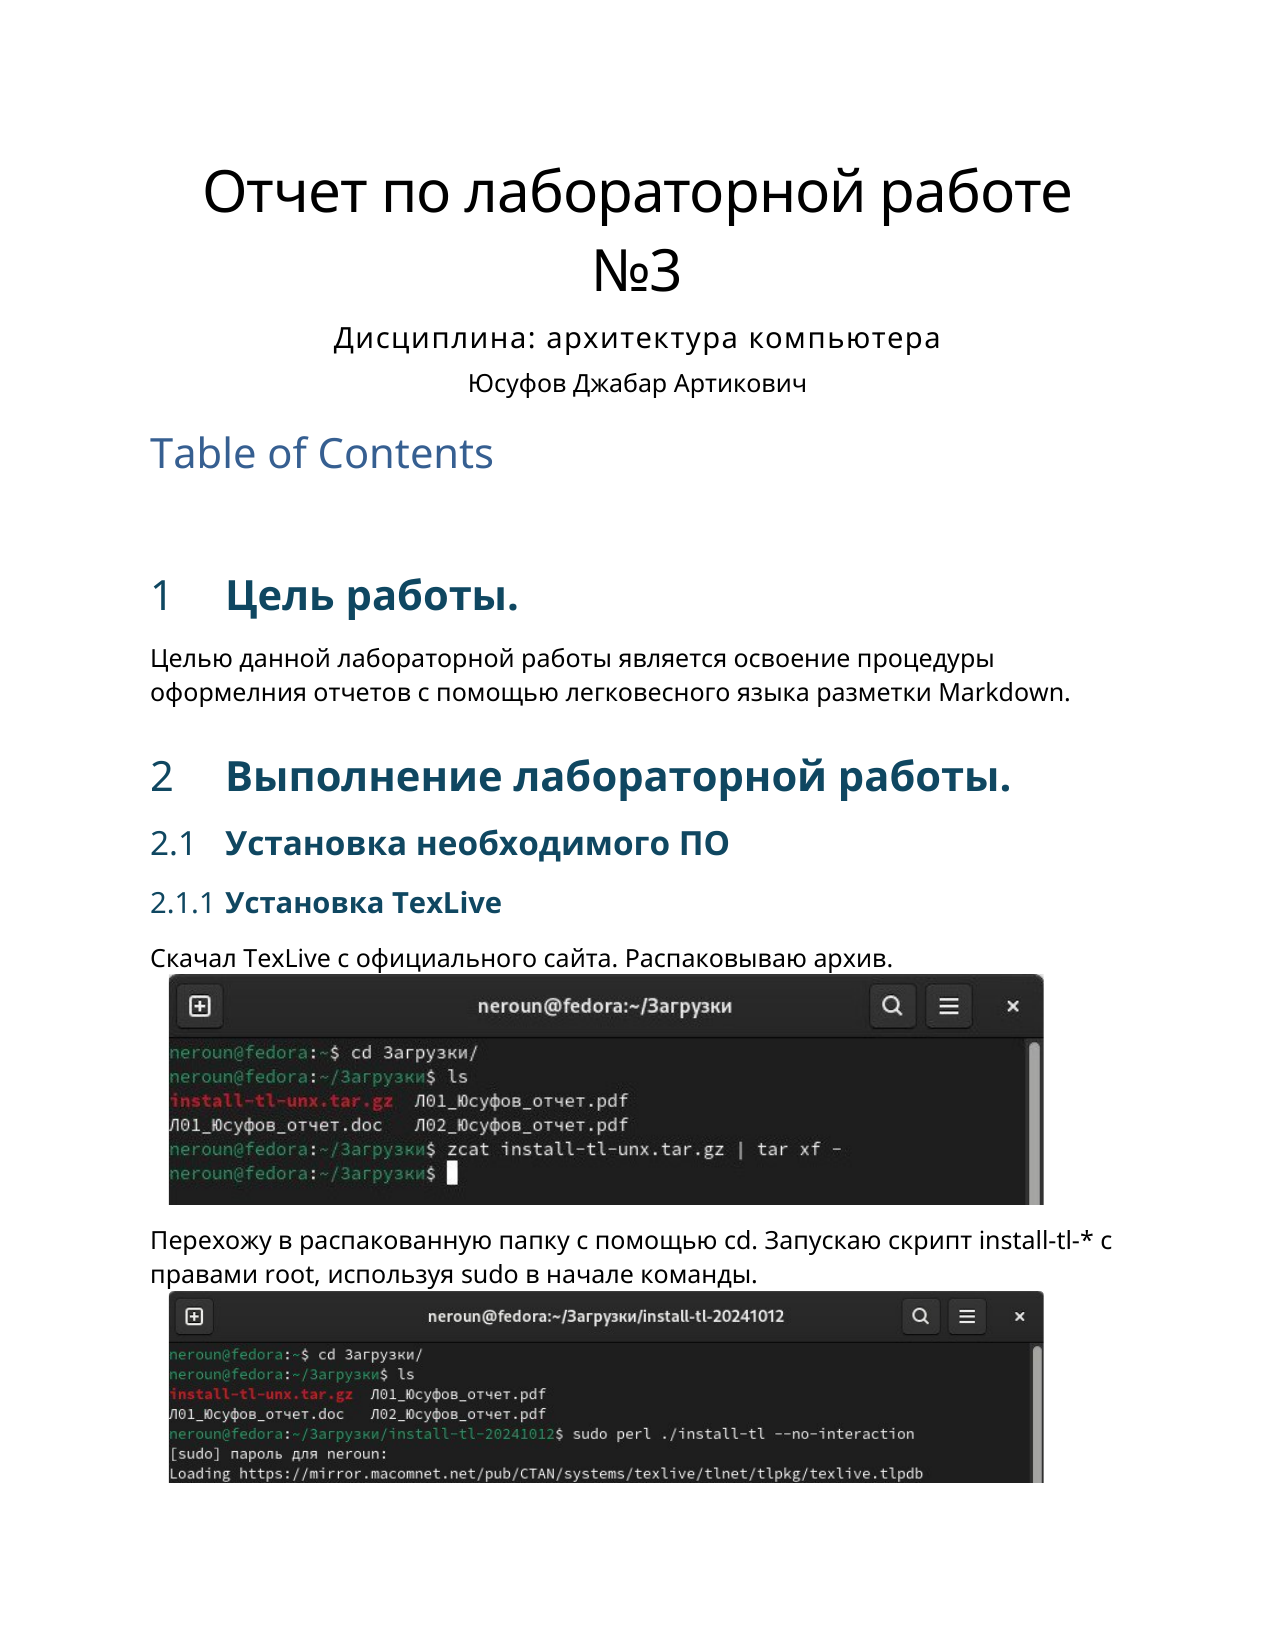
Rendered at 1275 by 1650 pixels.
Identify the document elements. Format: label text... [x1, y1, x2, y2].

subtitle Дисциплина: архитектура компьютера [150, 317, 1125, 357]
picture [168, 1291, 1044, 1483]
subtitle 2.1 Установка необходимого ПО [150, 820, 1125, 866]
text Целью данной лабораторной работы является освоение процедуры оформелния отчетов с помощью легковесного языка разметки Markdown. [150, 641, 1125, 709]
picture [168, 974, 1044, 1205]
subtitle 2 Выполнение лабораторной работы. [150, 747, 1125, 803]
text Юсуфов Джабар Артикович [150, 365, 1125, 399]
title Отчет по лабораторной работе №3 [150, 150, 1125, 309]
subtitle 2.1.1 Установка TexLive [150, 882, 1125, 922]
subtitle 1 Цель работы. [150, 566, 1125, 622]
